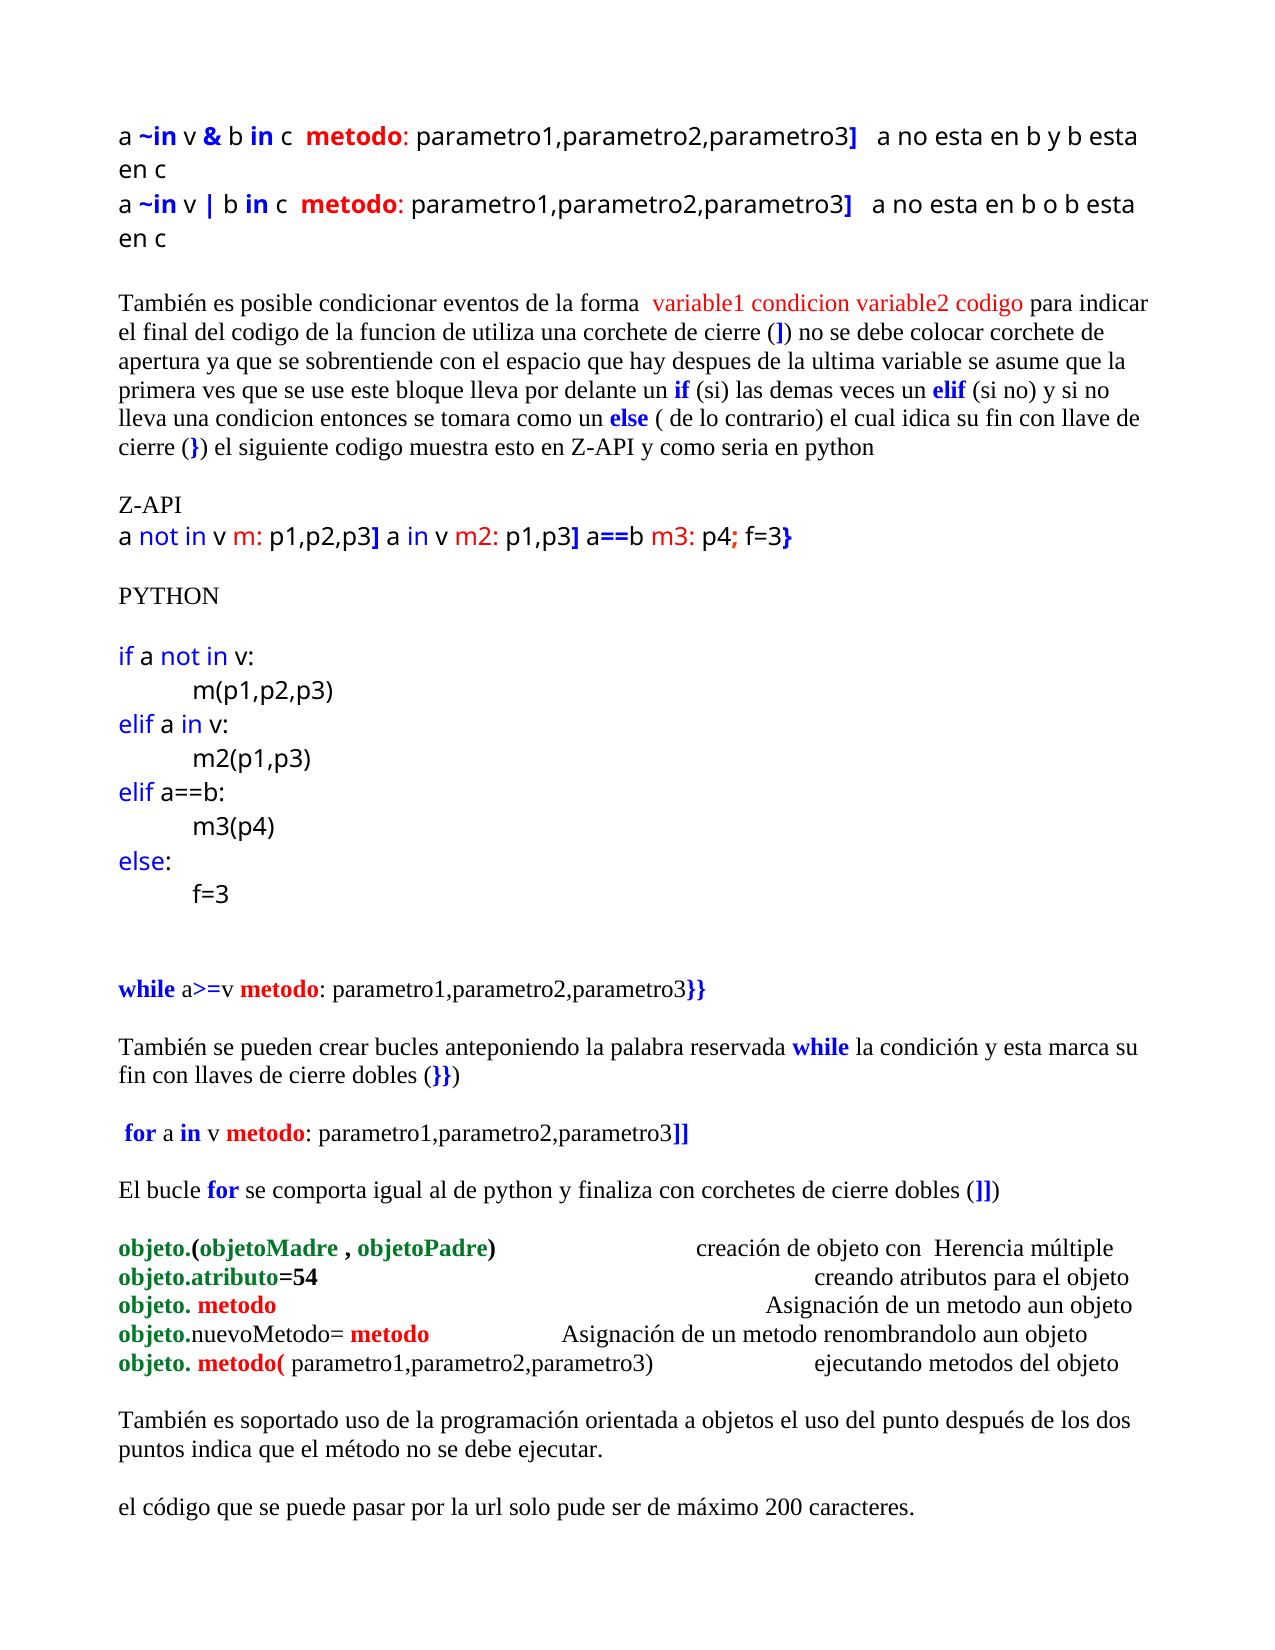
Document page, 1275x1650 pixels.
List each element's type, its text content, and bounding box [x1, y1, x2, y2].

text f=3 [118, 877, 1157, 911]
text Z-API [118, 490, 1157, 518]
text objeto.nuevoMetodo= metodo Asignación de un metodo renombrandolo aun objeto [118, 1319, 1157, 1348]
text a not in v m: p1,p2,p3] a in v m2: p1,p3] a==b m3: p4; f=3} [118, 518, 1157, 552]
text objeto. metodo Asignación de un metodo aun objeto [118, 1290, 1157, 1319]
text PYTHON [118, 581, 1157, 610]
text elif a in v: [118, 707, 1157, 741]
text for a in v metodo: parametro1,parametro2,parametro3]] [118, 1118, 1157, 1147]
text else: [118, 843, 1157, 877]
text objeto.atributo=54 creando atributos para el objeto [118, 1262, 1157, 1290]
text También es soportado uso de la programación orientada a objetos el uso del punto después de los dos puntos indica que el método no se debe ejecutar. [118, 1405, 1157, 1463]
text objeto.(objetoMadre , objetoPadre) creación de objeto con Herencia múltiple [118, 1233, 1157, 1262]
text objeto. metodo( parametro1,parametro2,parametro3) ejecutando metodos del objeto [118, 1348, 1157, 1377]
text El bucle for se comporta igual al de python y finaliza con corchetes de cierre dobles (]]) [118, 1175, 1157, 1204]
text el código que se puede pasar por la url solo pude ser de máximo 200 caracteres. [118, 1492, 1157, 1520]
text a ~in v | b in c metodo: parametro1,parametro2,parametro3] a no esta en b o b esta en c [118, 186, 1157, 254]
text También se pueden crear bucles anteponiendo la palabra reservada while la condición y esta marca su fin con llaves de cierre dobles (}}) [118, 1032, 1157, 1089]
text m(p1,p2,p3) [118, 673, 1157, 707]
text elif a==b: [118, 775, 1157, 809]
text m2(p1,p3) [118, 741, 1157, 775]
text m3(p4) [118, 809, 1157, 843]
text while a>=v metodo: parametro1,parametro2,parametro3}} [118, 974, 1157, 1003]
text También es posible condicionar eventos de la forma variable1 condicion variable2 codigo para indicar el final del codigo de la funcion de utiliza una corchete de cierre (]) no se debe colocar corchete de apertura ya que se sobrentiende con el espacio que hay despues de la ultima variable se asume que la primera ves que se use este bloque lleva por delante un if (si) las demas veces un elif (si no) y si no lleva una condicion entonces se tomara como un else ( de lo contrario) el cual idica su fin con llave de cierre (}) el siguiente codigo muestra esto en Z-API y como seria en python [118, 288, 1157, 461]
text if a not in v: [118, 639, 1157, 673]
text a ~in v & b in c metodo: parametro1,parametro2,parametro3] a no esta en b y b esta en c [118, 118, 1157, 186]
